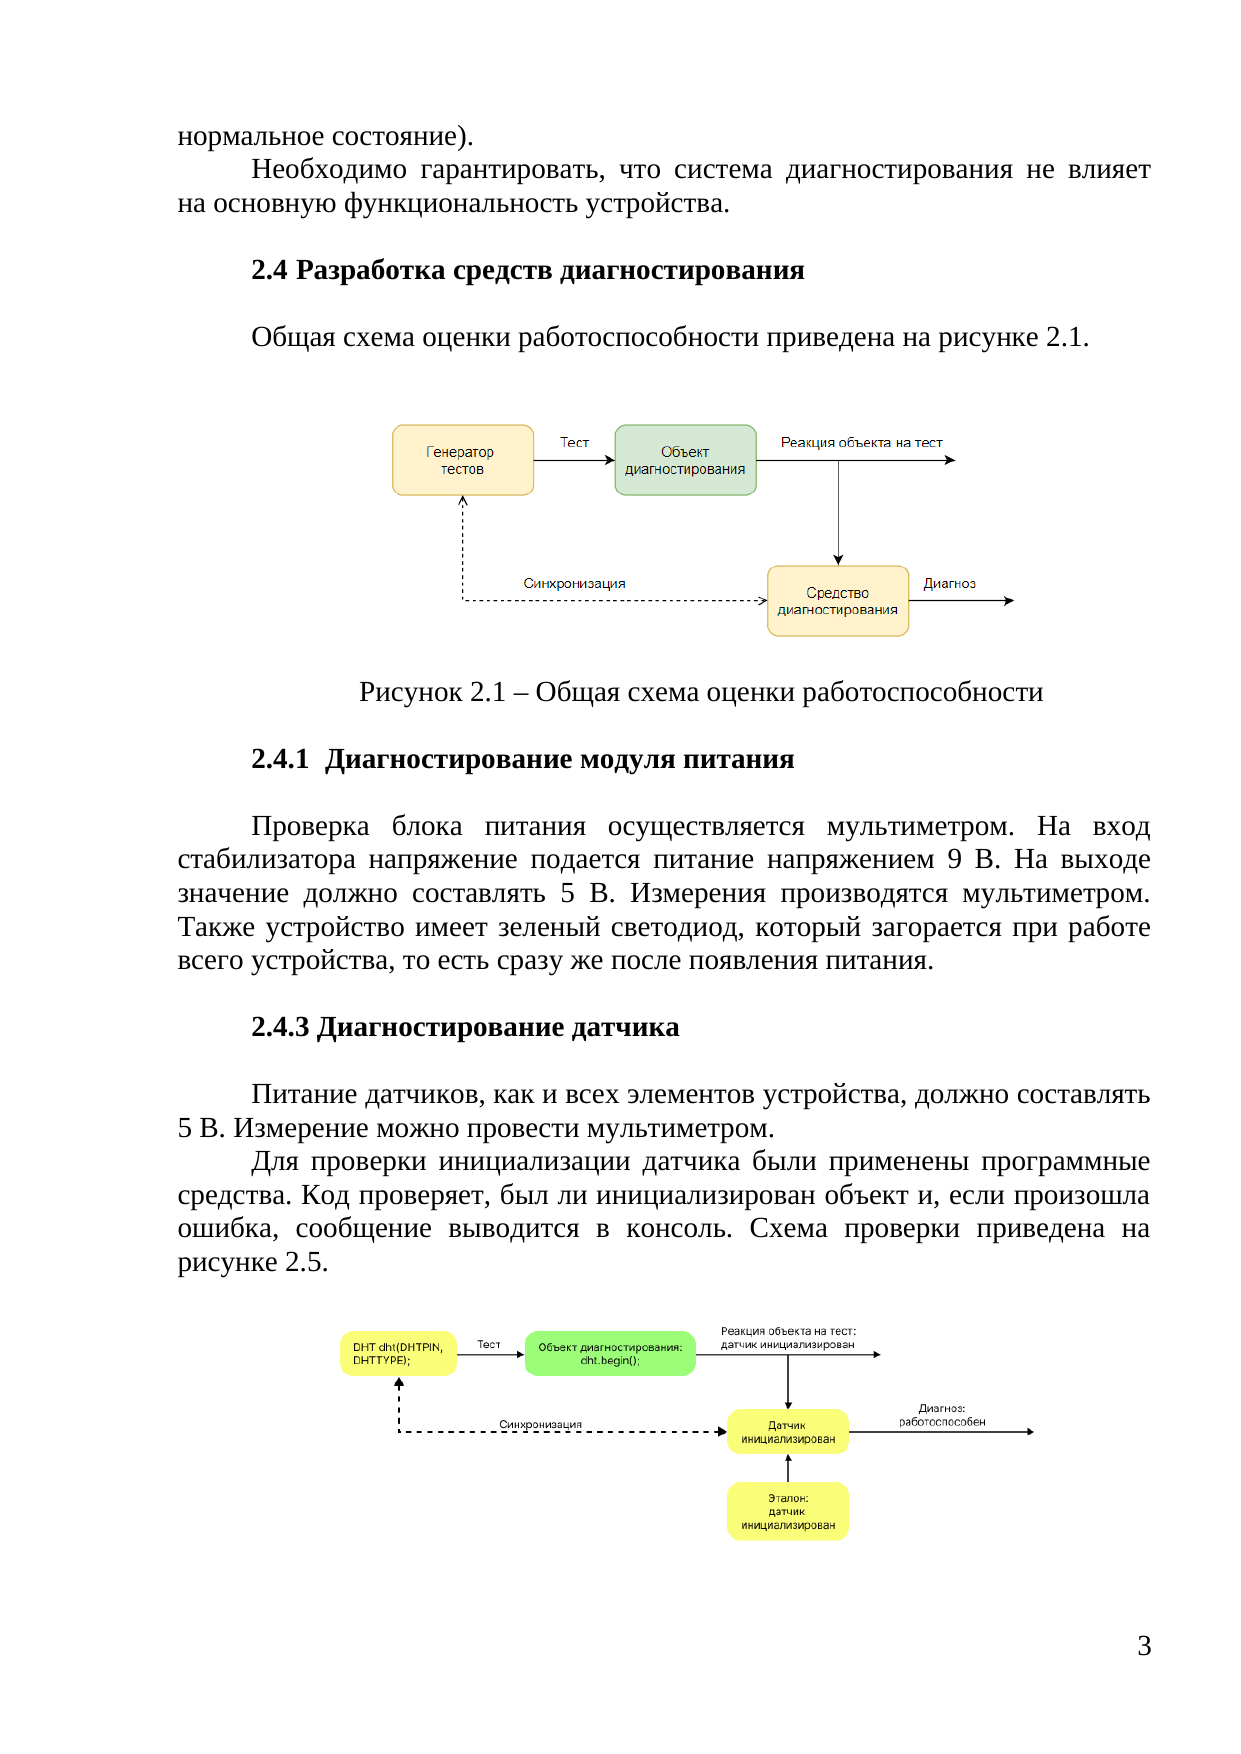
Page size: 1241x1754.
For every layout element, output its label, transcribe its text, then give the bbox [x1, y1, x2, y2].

picture [316, 1311, 1057, 1558]
list Общая схема оценки работоспособности приведена на рисунке 2.1. [177, 319, 1152, 353]
text Проверка блока питания осуществляется мультиметром. На вход стабилизатора напряжение подается питание напряжением 9 В. На выходе значение должно составлять 5 В. Измерения производятся мультиметром. Также устройство имеет зеленый светодиод, который загорается при работе всего устройства, то есть сразу же после появления питания. [177, 808, 1152, 976]
list Для проверки инициализации датчика были применены программные средства. Код проверяет, был ли инициализирован объект и, если произошла ошибка, сообщение выводится в консоль. Схема проверки приведена на рисунке 2.5. [177, 1143, 1152, 1278]
text Необходимо гарантировать, что система диагностирования не влияет на основную функциональность устройства. [177, 152, 1152, 219]
text Питание датчиков, как и всех элементов устройства, должно составлять 5 В. Измерение можно провести мультиметром. [177, 1076, 1152, 1143]
list Разработка средств диагностирования [251, 252, 1152, 286]
list 2.4.3 Диагностирование датчика [177, 1009, 1152, 1043]
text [177, 118, 1152, 152]
picture [352, 386, 1050, 674]
list Диагностирование модуля питания [177, 741, 1152, 774]
list Рисунок 2.1 – Общая схема оценки работоспособности [177, 674, 1152, 707]
